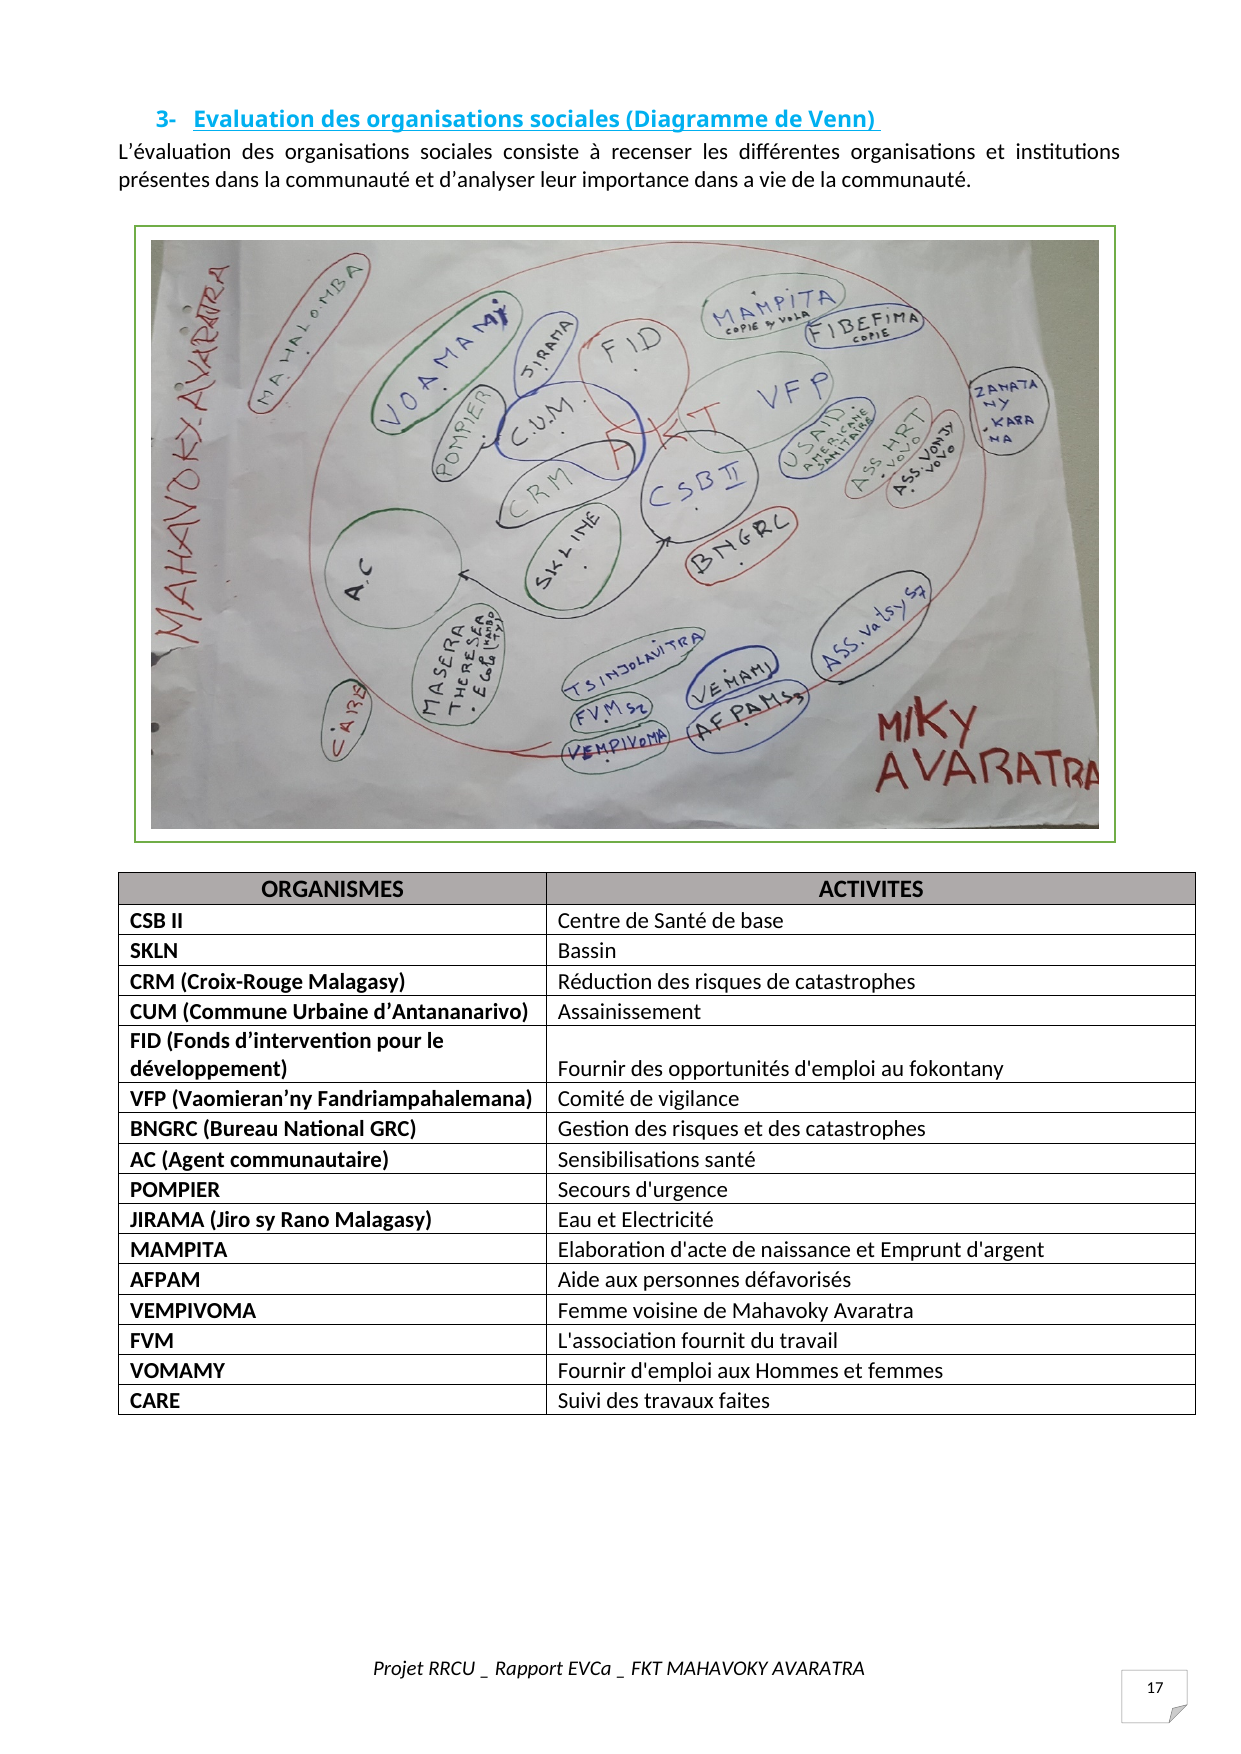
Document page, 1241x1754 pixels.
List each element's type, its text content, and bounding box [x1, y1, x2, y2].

table_cell L'association fournit du travail [547, 1325, 1195, 1354]
table_cell POMPIER [119, 1174, 546, 1203]
table_header ORGANISMES [119, 873, 546, 904]
text L’évaluation des organisations sociales consiste à recenser les différentes organisations et institutions présentes dans la communauté et d’analyser leur importance dans a vie de la communauté. [118, 137, 1122, 193]
picture [151, 240, 1099, 829]
table_cell Assainissement [547, 996, 1195, 1025]
table_cell Secours d'urgence [547, 1174, 1195, 1203]
table_cell MAMPITA [119, 1234, 546, 1263]
table_cell Femme voisine de Mahavoky Avaratra [547, 1295, 1195, 1324]
table_cell VOMAMY [119, 1355, 546, 1384]
table_cell Réduction des risques de catastrophes [547, 966, 1195, 995]
table_cell Sensibilisations santé [547, 1144, 1195, 1173]
table_cell CSB II [119, 905, 546, 934]
table_cell FVM [119, 1325, 546, 1354]
table_cell VEMPIVOMA [119, 1295, 546, 1324]
table_cell BNGRC (Bureau National GRC) [119, 1113, 546, 1142]
table_cell Centre de Santé de base [547, 905, 1195, 934]
table_cell AC (Agent communautaire) [119, 1144, 546, 1173]
table_cell Suivi des travaux faites [547, 1385, 1195, 1414]
table_header ACTIVITES [547, 873, 1195, 904]
table_cell Bassin [547, 935, 1195, 964]
table_cell Elaboration d'acte de naissance et Emprunt d'argent [547, 1234, 1195, 1263]
table_cell AFPAM [119, 1264, 546, 1293]
table_cell CRM (Croix-Rouge Malagasy) [119, 966, 546, 995]
table_cell Fournir d'emploi aux Hommes et femmes [547, 1355, 1195, 1384]
table_cell Gestion des risques et des catastrophes [547, 1113, 1195, 1142]
table_cell FID (Fonds d’intervention pour le développement) [119, 1026, 546, 1082]
table_cell SKLN [119, 935, 546, 964]
table_cell Comité de vigilance [547, 1083, 1195, 1112]
table_cell Aide aux personnes défavorisés [547, 1264, 1195, 1293]
table_cell CUM (Commune Urbaine d’Antananarivo) [119, 996, 546, 1025]
table_cell CARE [119, 1385, 546, 1414]
table_cell Eau et Electricité [547, 1204, 1195, 1233]
table_cell JIRAMA (Jiro sy Rano Malagasy) [119, 1204, 546, 1233]
table_cell Fournir des opportunités d'emploi au fokontany [547, 1026, 1195, 1082]
table_cell VFP (Vaomieran’ny Fandriampahalemana) [119, 1083, 546, 1112]
subtitle Evaluation des organisations sociales (Diagramme de Venn) [156, 103, 1122, 134]
